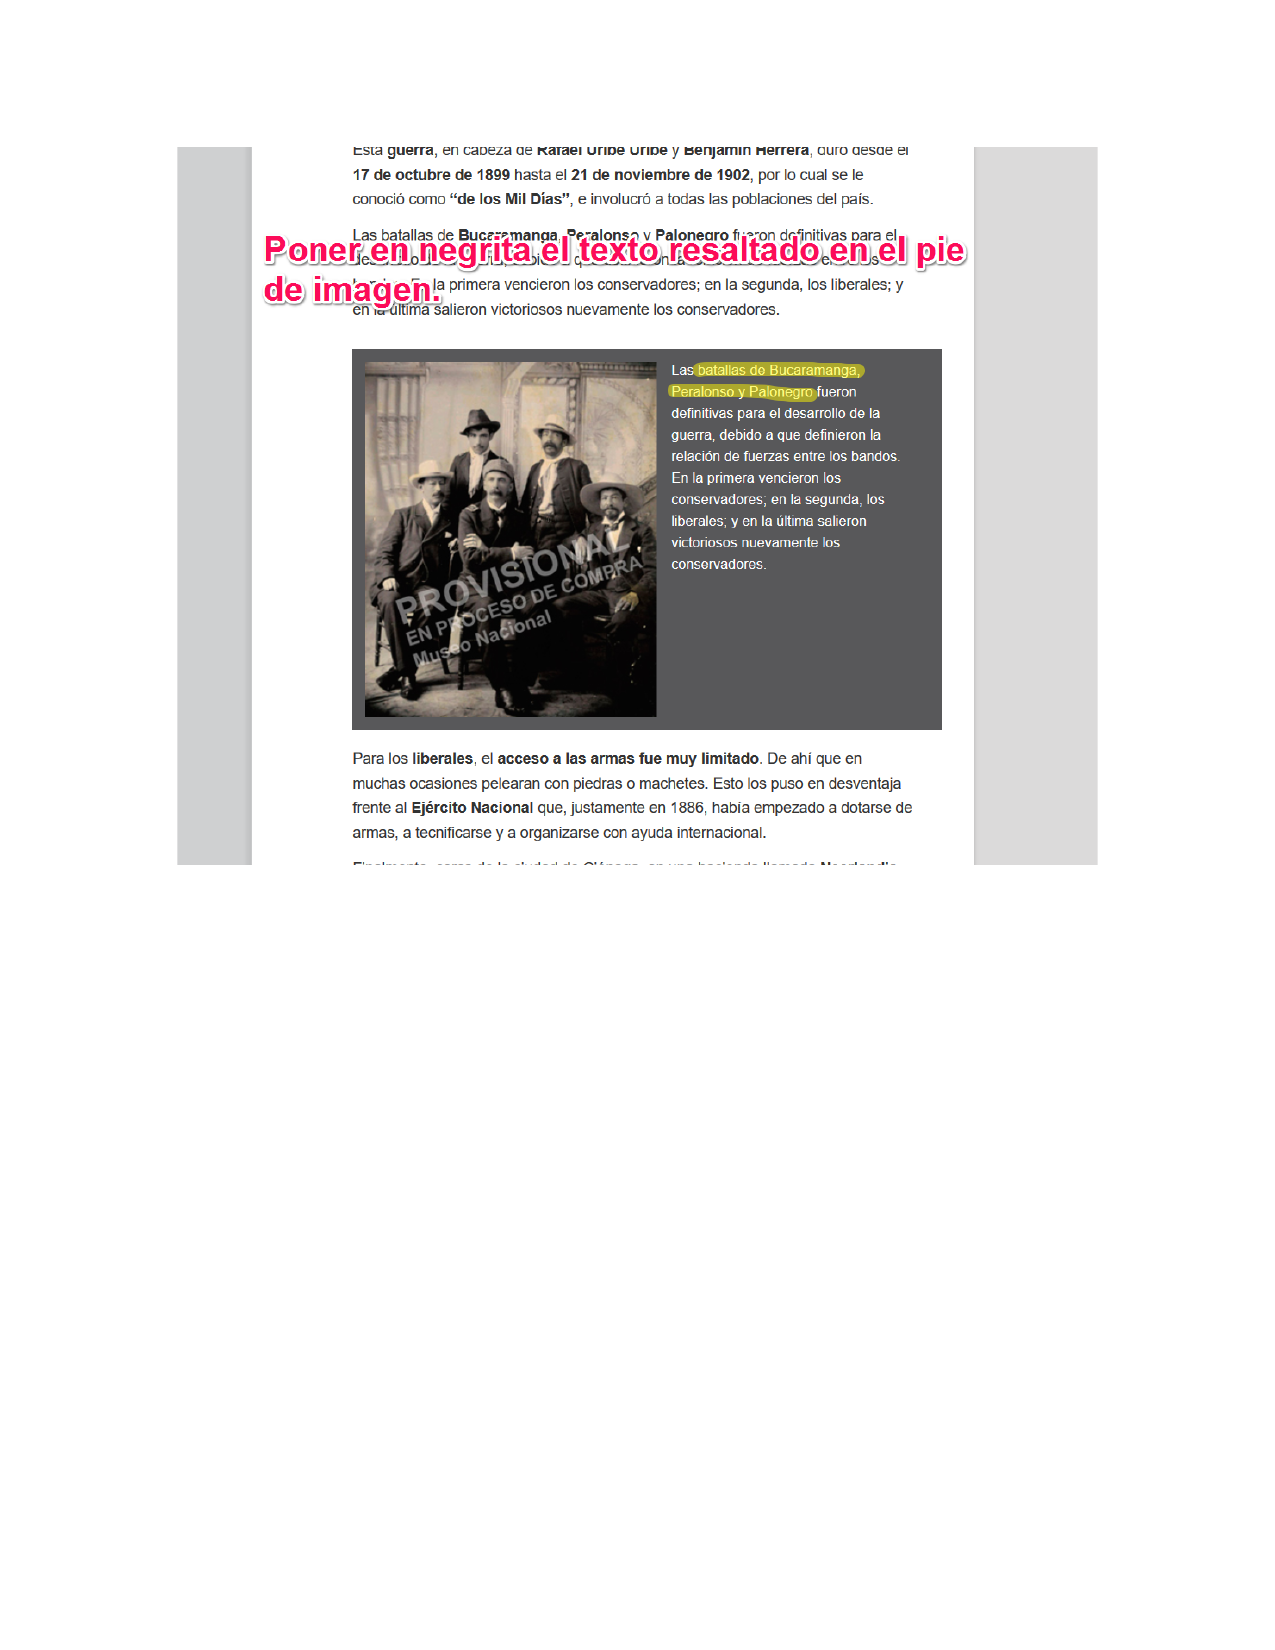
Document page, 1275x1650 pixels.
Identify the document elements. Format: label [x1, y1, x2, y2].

picture [177, 147, 1098, 865]
